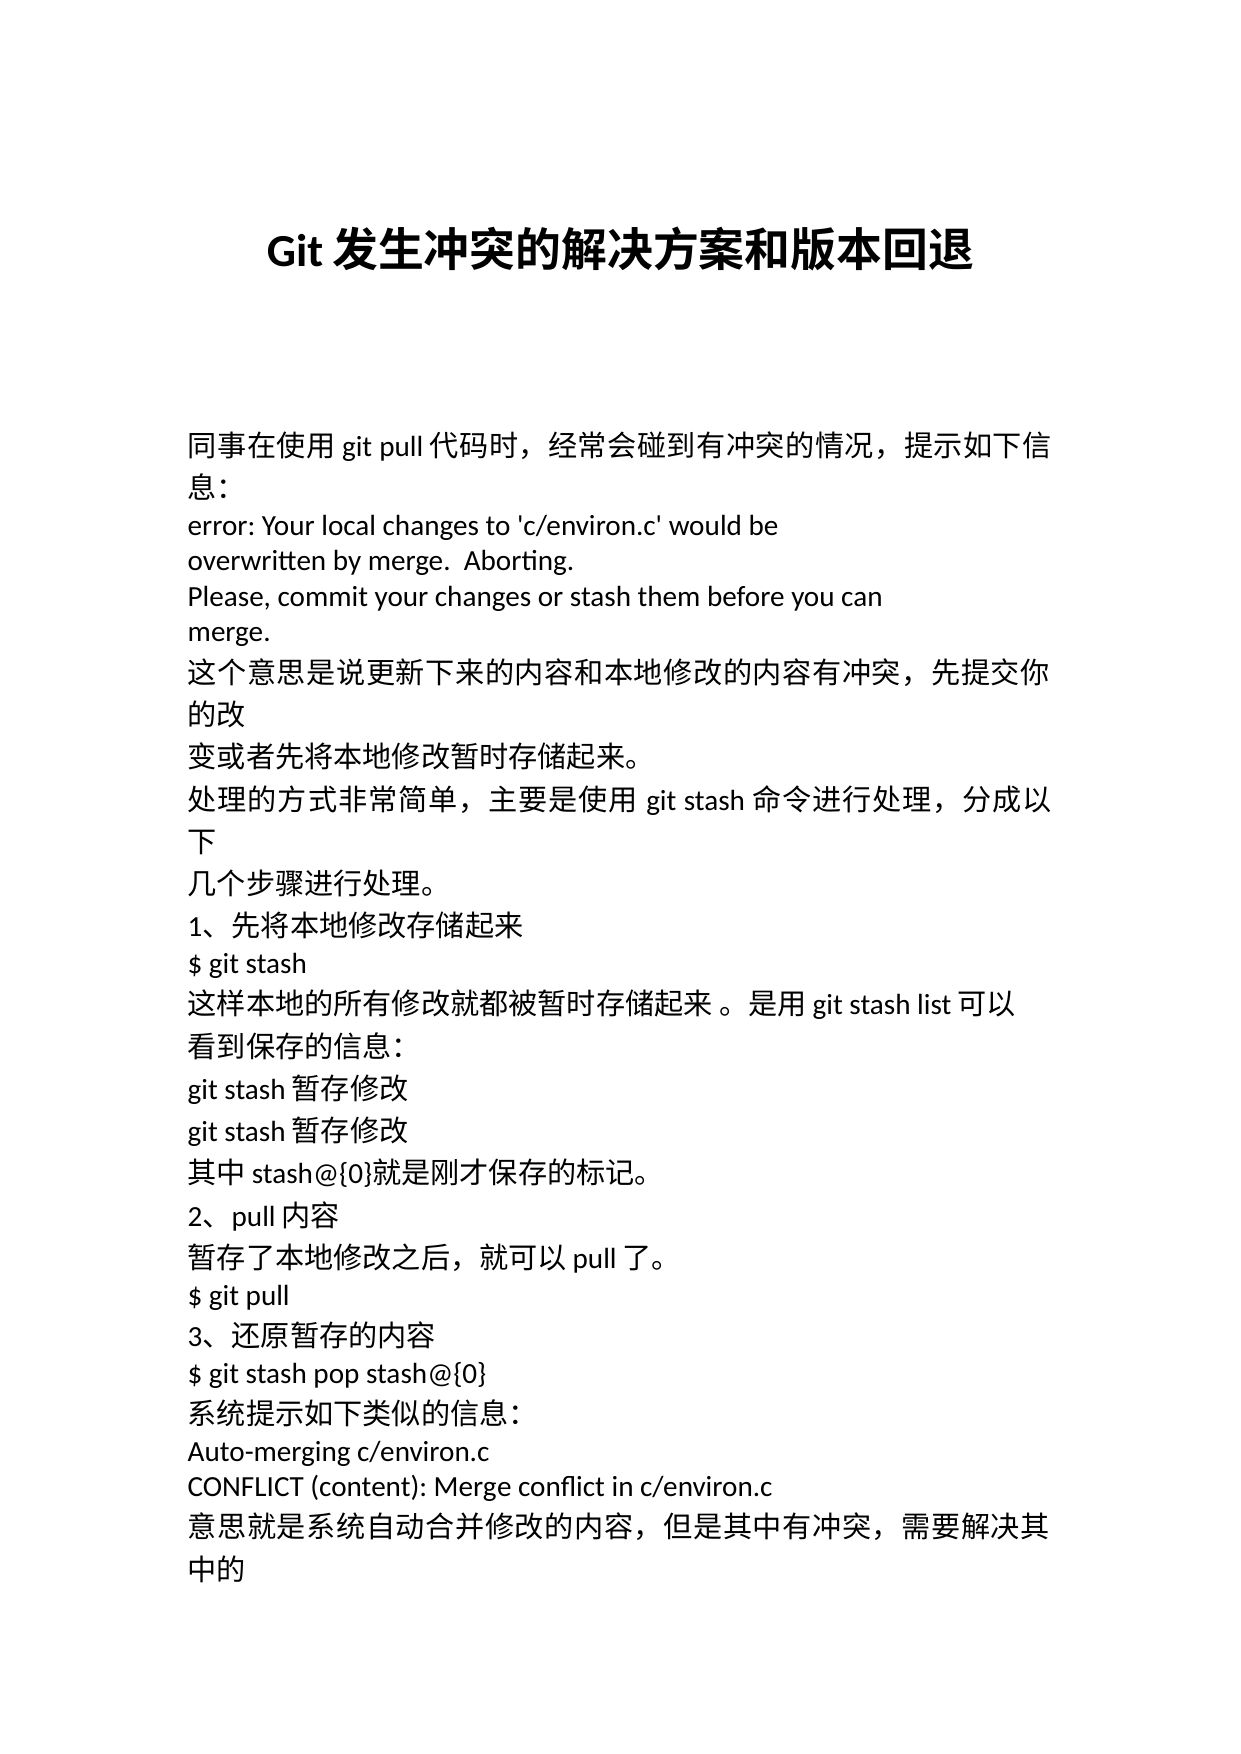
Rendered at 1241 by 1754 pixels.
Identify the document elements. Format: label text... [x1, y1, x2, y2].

text 暂存了本地修改之后，就可以pull了。 [187, 1234, 1053, 1277]
text 几个步骤进行处理。 [187, 861, 1053, 903]
text 同事在使用git pull代码时，经常会碰到有冲突的情况，提示如下信息： [187, 422, 1053, 507]
text 其中stash@{0}就是刚才保存的标记。 [187, 1150, 1053, 1192]
text git stash暂存修改 [187, 1108, 1053, 1150]
text 处理的方式非常简单，主要是使用git stash命令进行处理，分成以下 [187, 776, 1053, 861]
text 变或者先将本地修改暂时存储起来。 [187, 734, 1053, 776]
text error: Your local changes to 'c/environ.c' would be [187, 507, 1053, 542]
text 系统提示如下类似的信息： [187, 1390, 1053, 1433]
text Auto-merging c/environ.c [187, 1433, 1053, 1468]
text 这个意思是说更新下来的内容和本地修改的内容有冲突，先提交你的改 [187, 649, 1053, 734]
text 意思就是系统自动合并修改的内容，但是其中有冲突，需要解决其中的 [187, 1504, 1053, 1588]
text overwritten by merge. Aborting. [187, 542, 1053, 578]
text 这样本地的所有修改就都被暂时存储起来 。是用git stash list可以 [187, 981, 1053, 1023]
text 1、先将本地修改存储起来 [187, 903, 1053, 945]
text Please, commit your changes or stash them before you can [187, 578, 1053, 613]
text git stash暂存修改 [187, 1065, 1053, 1108]
text merge. [187, 613, 1053, 649]
text $ git stash [187, 945, 1053, 981]
text CONFLICT (content): Merge conflict in c/environ.c [187, 1468, 1053, 1504]
text 2、pull内容 [187, 1192, 1053, 1234]
text $ git stash pop stash@{0} [187, 1355, 1053, 1390]
text $ git pull [187, 1277, 1053, 1312]
text 看到保存的信息： [187, 1023, 1053, 1065]
text 3、还原暂存的内容 [187, 1312, 1053, 1355]
subtitle Git发生冲突的解决方案和版本回退 [187, 197, 1053, 295]
